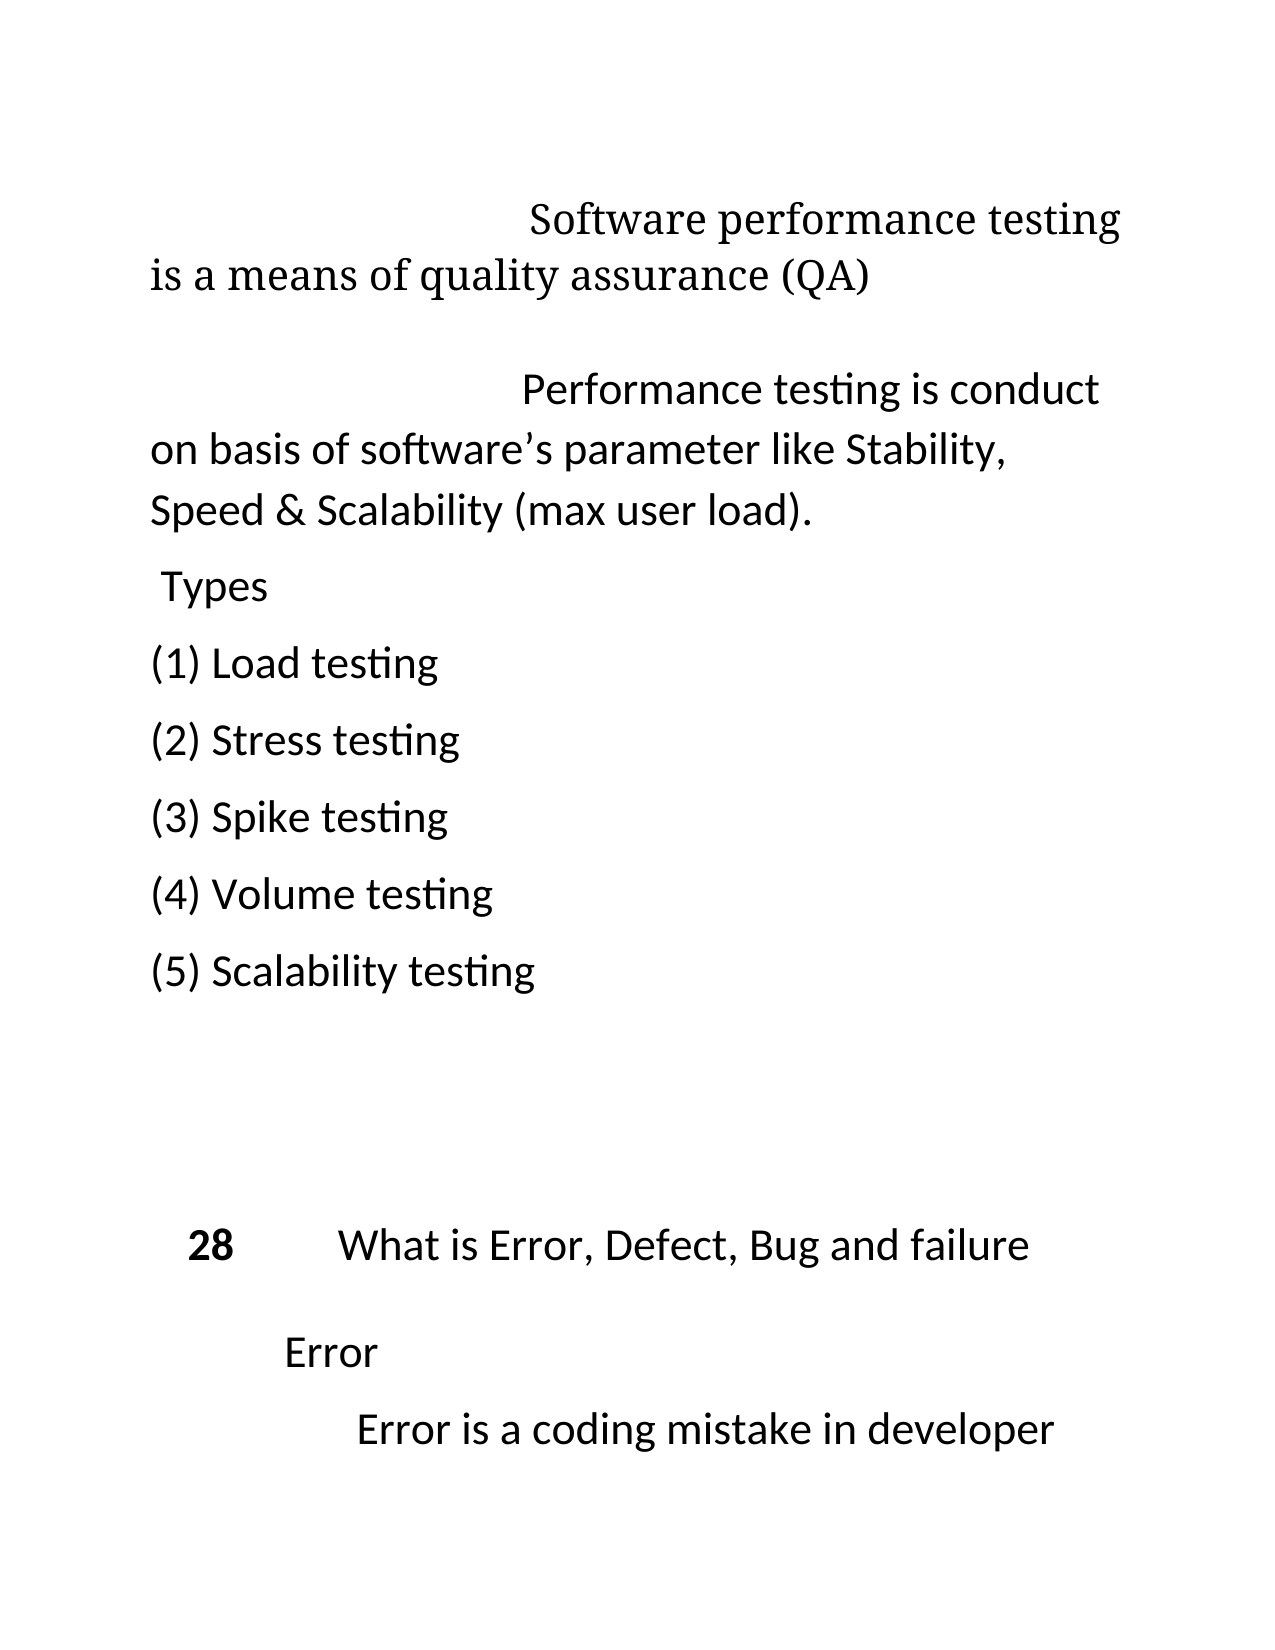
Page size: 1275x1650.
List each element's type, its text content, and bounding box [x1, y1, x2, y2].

text (4) Volume testing [150, 865, 1125, 921]
text (3) Spike testing [150, 788, 1125, 844]
text (5) Scalability testing [150, 942, 1125, 998]
text Types [150, 557, 1125, 613]
text (1) Load testing [150, 634, 1125, 690]
text Error [150, 1323, 1125, 1379]
text Software performance testing is a means of quality assurance (QA) [150, 189, 1125, 303]
text (2) Stress testing [150, 711, 1125, 767]
text Performance testing is conduct on basis of software’s parameter like Stability, Speed & Scalability (max user load). [150, 360, 1125, 536]
list What is Error, Defect, Bug and failure [187, 1216, 1125, 1272]
text Error is a coding mistake in developer [150, 1400, 1125, 1456]
